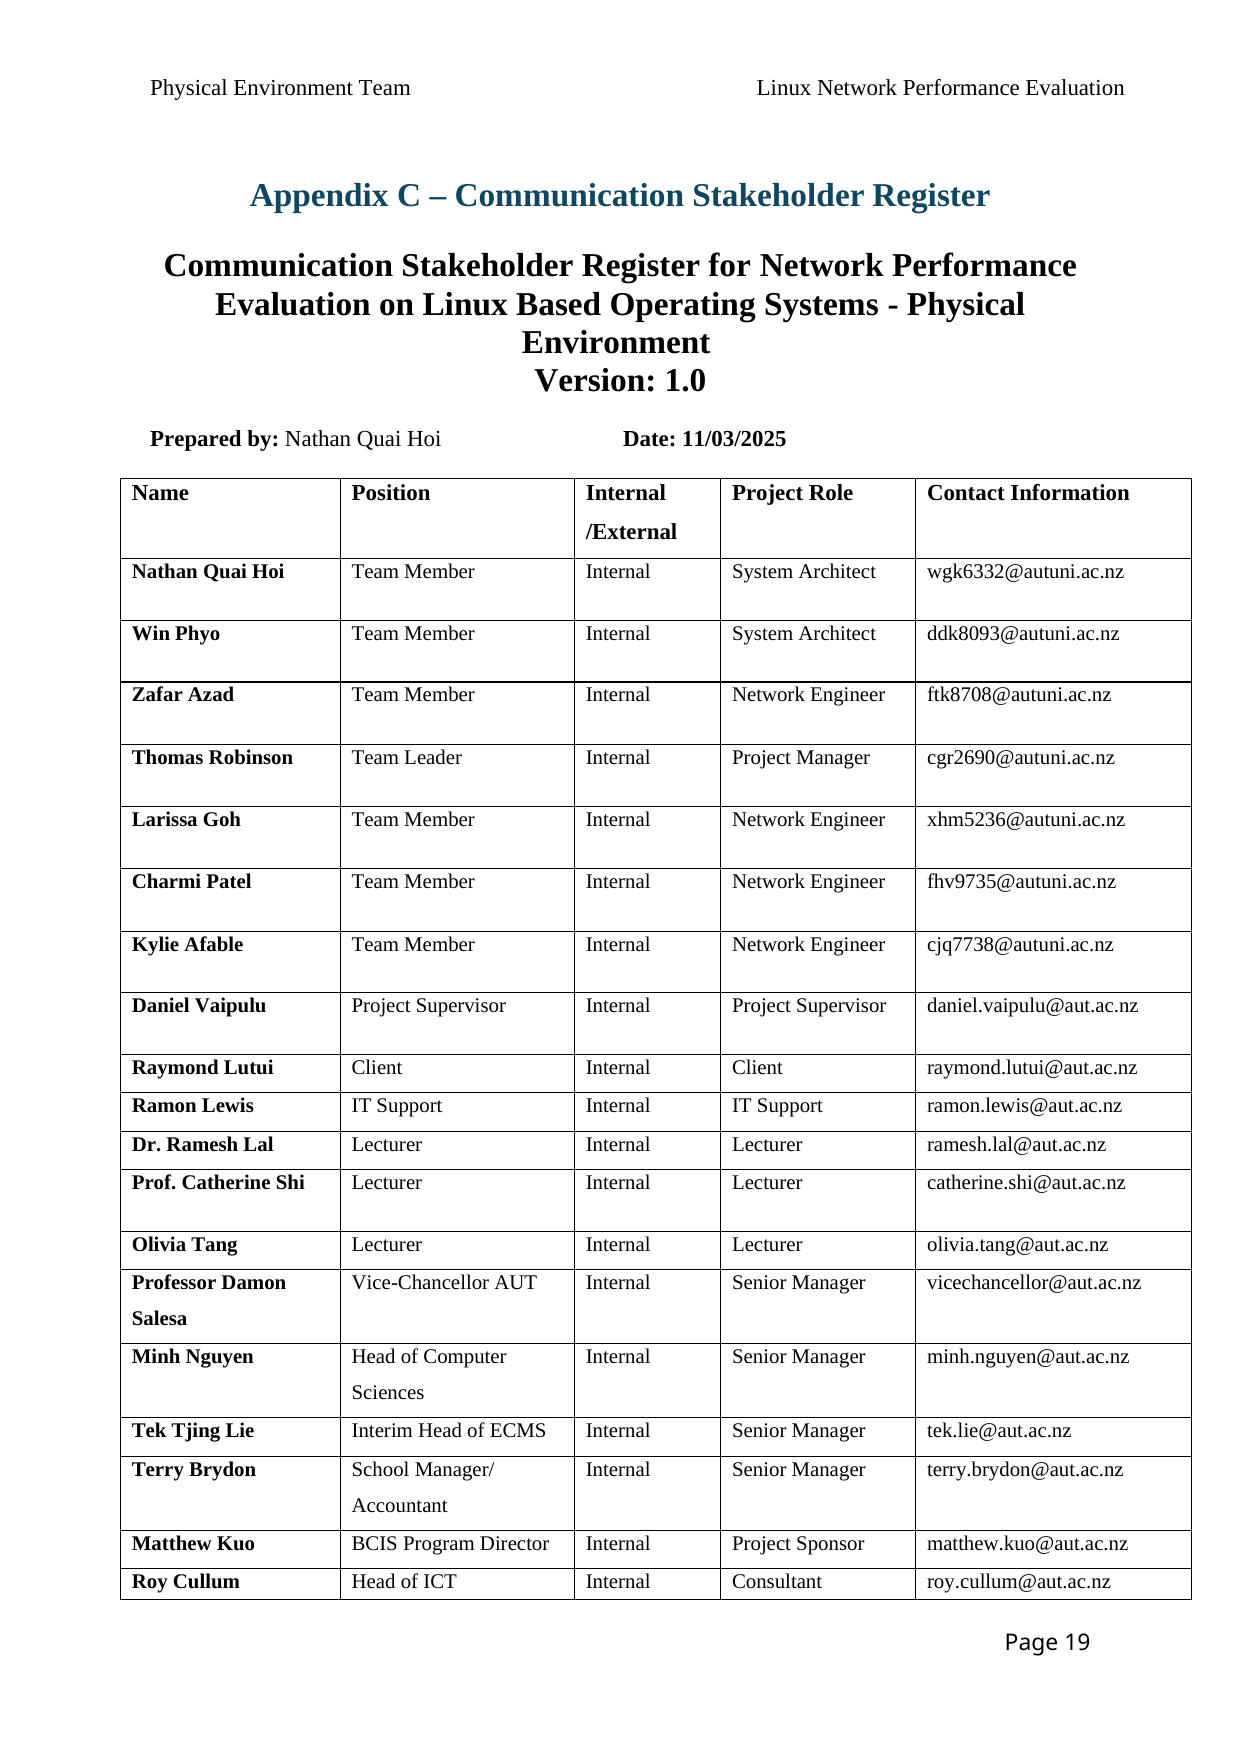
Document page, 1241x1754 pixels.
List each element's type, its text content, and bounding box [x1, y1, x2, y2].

table_cell Lecturer [721, 1170, 915, 1231]
table_cell Roy Cullum [121, 1569, 340, 1599]
table_cell Senior Manager [721, 1418, 915, 1456]
table_cell raymond.lutui@aut.ac.nz [916, 1055, 1191, 1092]
table_cell Internal [575, 1344, 720, 1417]
table_cell Vice-Chancellor AUT [341, 1270, 574, 1343]
table_cell Charmi Patel [121, 869, 340, 931]
table_cell Internal [575, 993, 720, 1054]
table_cell Internal [575, 1093, 720, 1131]
table_cell Network Engineer [721, 932, 915, 992]
table_cell Team Member [341, 869, 574, 931]
table_cell Professor Damon Salesa [121, 1270, 340, 1343]
table_cell Internal [575, 745, 720, 806]
table_cell Lecturer [341, 1132, 574, 1169]
table_cell Project Manager [721, 745, 915, 806]
table_cell Internal [575, 1132, 720, 1169]
table_cell Interim Head of ECMS [341, 1418, 574, 1456]
table_header Project Role [721, 479, 915, 558]
table_cell Prof. Catherine Shi [121, 1170, 340, 1231]
table_header Internal /External [575, 479, 720, 558]
table_cell Team Leader [341, 745, 574, 806]
table_cell Lecturer [341, 1170, 574, 1231]
table_cell Matthew Kuo [121, 1531, 340, 1568]
table_cell IT Support [341, 1093, 574, 1131]
table_cell System Architect [721, 559, 915, 619]
text Prepared by: Nathan Quai Hoi Date: 11/03/2025 [150, 425, 1090, 451]
table_cell Internal [575, 1232, 720, 1269]
table_cell Internal [575, 1457, 720, 1530]
table_cell minh.nguyen@aut.ac.nz [916, 1344, 1191, 1417]
table_cell Raymond Lutui [121, 1055, 340, 1092]
table_cell Team Member [341, 932, 574, 992]
table_cell Consultant [721, 1569, 915, 1599]
table_cell Project Supervisor [341, 993, 574, 1054]
table_header Position [341, 479, 574, 558]
table_cell ramesh.lal@aut.ac.nz [916, 1132, 1191, 1169]
table_cell Ramon Lewis [121, 1093, 340, 1131]
table_cell Thomas Robinson [121, 745, 340, 806]
table_cell Terry Brydon [121, 1457, 340, 1530]
table_cell Head of Computer Sciences [341, 1344, 574, 1417]
table_cell terry.brydon@aut.ac.nz [916, 1457, 1191, 1530]
table_cell Head of ICT [341, 1569, 574, 1599]
table_cell Network Engineer [721, 807, 915, 868]
table_cell Senior Manager [721, 1270, 915, 1343]
table_cell olivia.tang@aut.ac.nz [916, 1232, 1191, 1269]
table_cell Internal [575, 1418, 720, 1456]
table_cell daniel.vaipulu@aut.ac.nz [916, 993, 1191, 1054]
table_cell Daniel Vaipulu [121, 993, 340, 1054]
table_cell Internal [575, 1170, 720, 1231]
table_header Contact Information [916, 479, 1191, 558]
table_cell wgk6332@autuni.ac.nz [916, 559, 1191, 619]
table_cell Team Member [341, 807, 574, 868]
table_cell ddk8093@autuni.ac.nz [916, 621, 1191, 681]
table_cell System Architect [721, 621, 915, 681]
table_cell Internal [575, 683, 720, 744]
table_cell Dr. Ramesh Lal [121, 1132, 340, 1169]
text Communication Stakeholder Register for Network Performance Evaluation on Linux Based Operating Systems - Physical Environment [150, 245, 1090, 360]
table_cell Internal [575, 1569, 720, 1599]
table_cell Client [341, 1055, 574, 1092]
table_cell Client [721, 1055, 915, 1092]
table_cell Larissa Goh [121, 807, 340, 868]
table_cell Internal [575, 1531, 720, 1568]
table_cell Nathan Quai Hoi [121, 559, 340, 619]
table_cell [916, 1569, 1191, 1599]
subtitle Appendix C – Communication Stakeholder Register [150, 175, 1090, 213]
table_cell Internal [575, 621, 720, 681]
table_cell IT Support [721, 1093, 915, 1131]
table_cell Minh Nguyen [121, 1344, 340, 1417]
table_cell catherine.shi@aut.ac.nz [916, 1170, 1191, 1231]
table_cell Olivia Tang [121, 1232, 340, 1269]
table_cell Project Sponsor [721, 1531, 915, 1568]
table_header Name [121, 479, 340, 558]
table_cell vicechancellor@aut.ac.nz [916, 1270, 1191, 1343]
table_cell Team Member [341, 683, 574, 744]
table_cell Internal [575, 869, 720, 931]
table_cell Project Supervisor [721, 993, 915, 1054]
table_cell Win Phyo [121, 621, 340, 681]
table_cell matthew.kuo@aut.ac.nz [916, 1531, 1191, 1568]
table_cell Team Member [341, 621, 574, 681]
table_cell Lecturer [721, 1232, 915, 1269]
table_cell tek.lie@aut.ac.nz [916, 1418, 1191, 1456]
table_cell Lecturer [721, 1132, 915, 1169]
table_cell Network Engineer [721, 869, 915, 931]
table_cell BCIS Program Director [341, 1531, 574, 1568]
table_cell Lecturer [341, 1232, 574, 1269]
table_cell fhv9735@autuni.ac.nz [916, 869, 1191, 931]
table_cell Team Member [341, 559, 574, 619]
table_cell Internal [575, 1270, 720, 1343]
table_cell Internal [575, 807, 720, 868]
table_cell Kylie Afable [121, 932, 340, 992]
text Version: 1.0 [150, 360, 1090, 399]
table_cell ftk8708@autuni.ac.nz [916, 683, 1191, 744]
table_cell Zafar Azad [121, 683, 340, 744]
table_cell xhm5236@autuni.ac.nz [916, 807, 1191, 868]
table_cell Senior Manager [721, 1457, 915, 1530]
table_cell cgr2690@autuni.ac.nz [916, 745, 1191, 806]
table_cell Network Engineer [721, 683, 915, 744]
table_cell Tek Tjing Lie [121, 1418, 340, 1456]
table_cell Senior Manager [721, 1344, 915, 1417]
table_cell Internal [575, 559, 720, 619]
table_cell Internal [575, 1055, 720, 1092]
table_cell Internal [575, 932, 720, 992]
table_cell School Manager/ Accountant [341, 1457, 574, 1530]
table_cell cjq7738@autuni.ac.nz [916, 932, 1191, 992]
table_cell ramon.lewis@aut.ac.nz [916, 1093, 1191, 1131]
